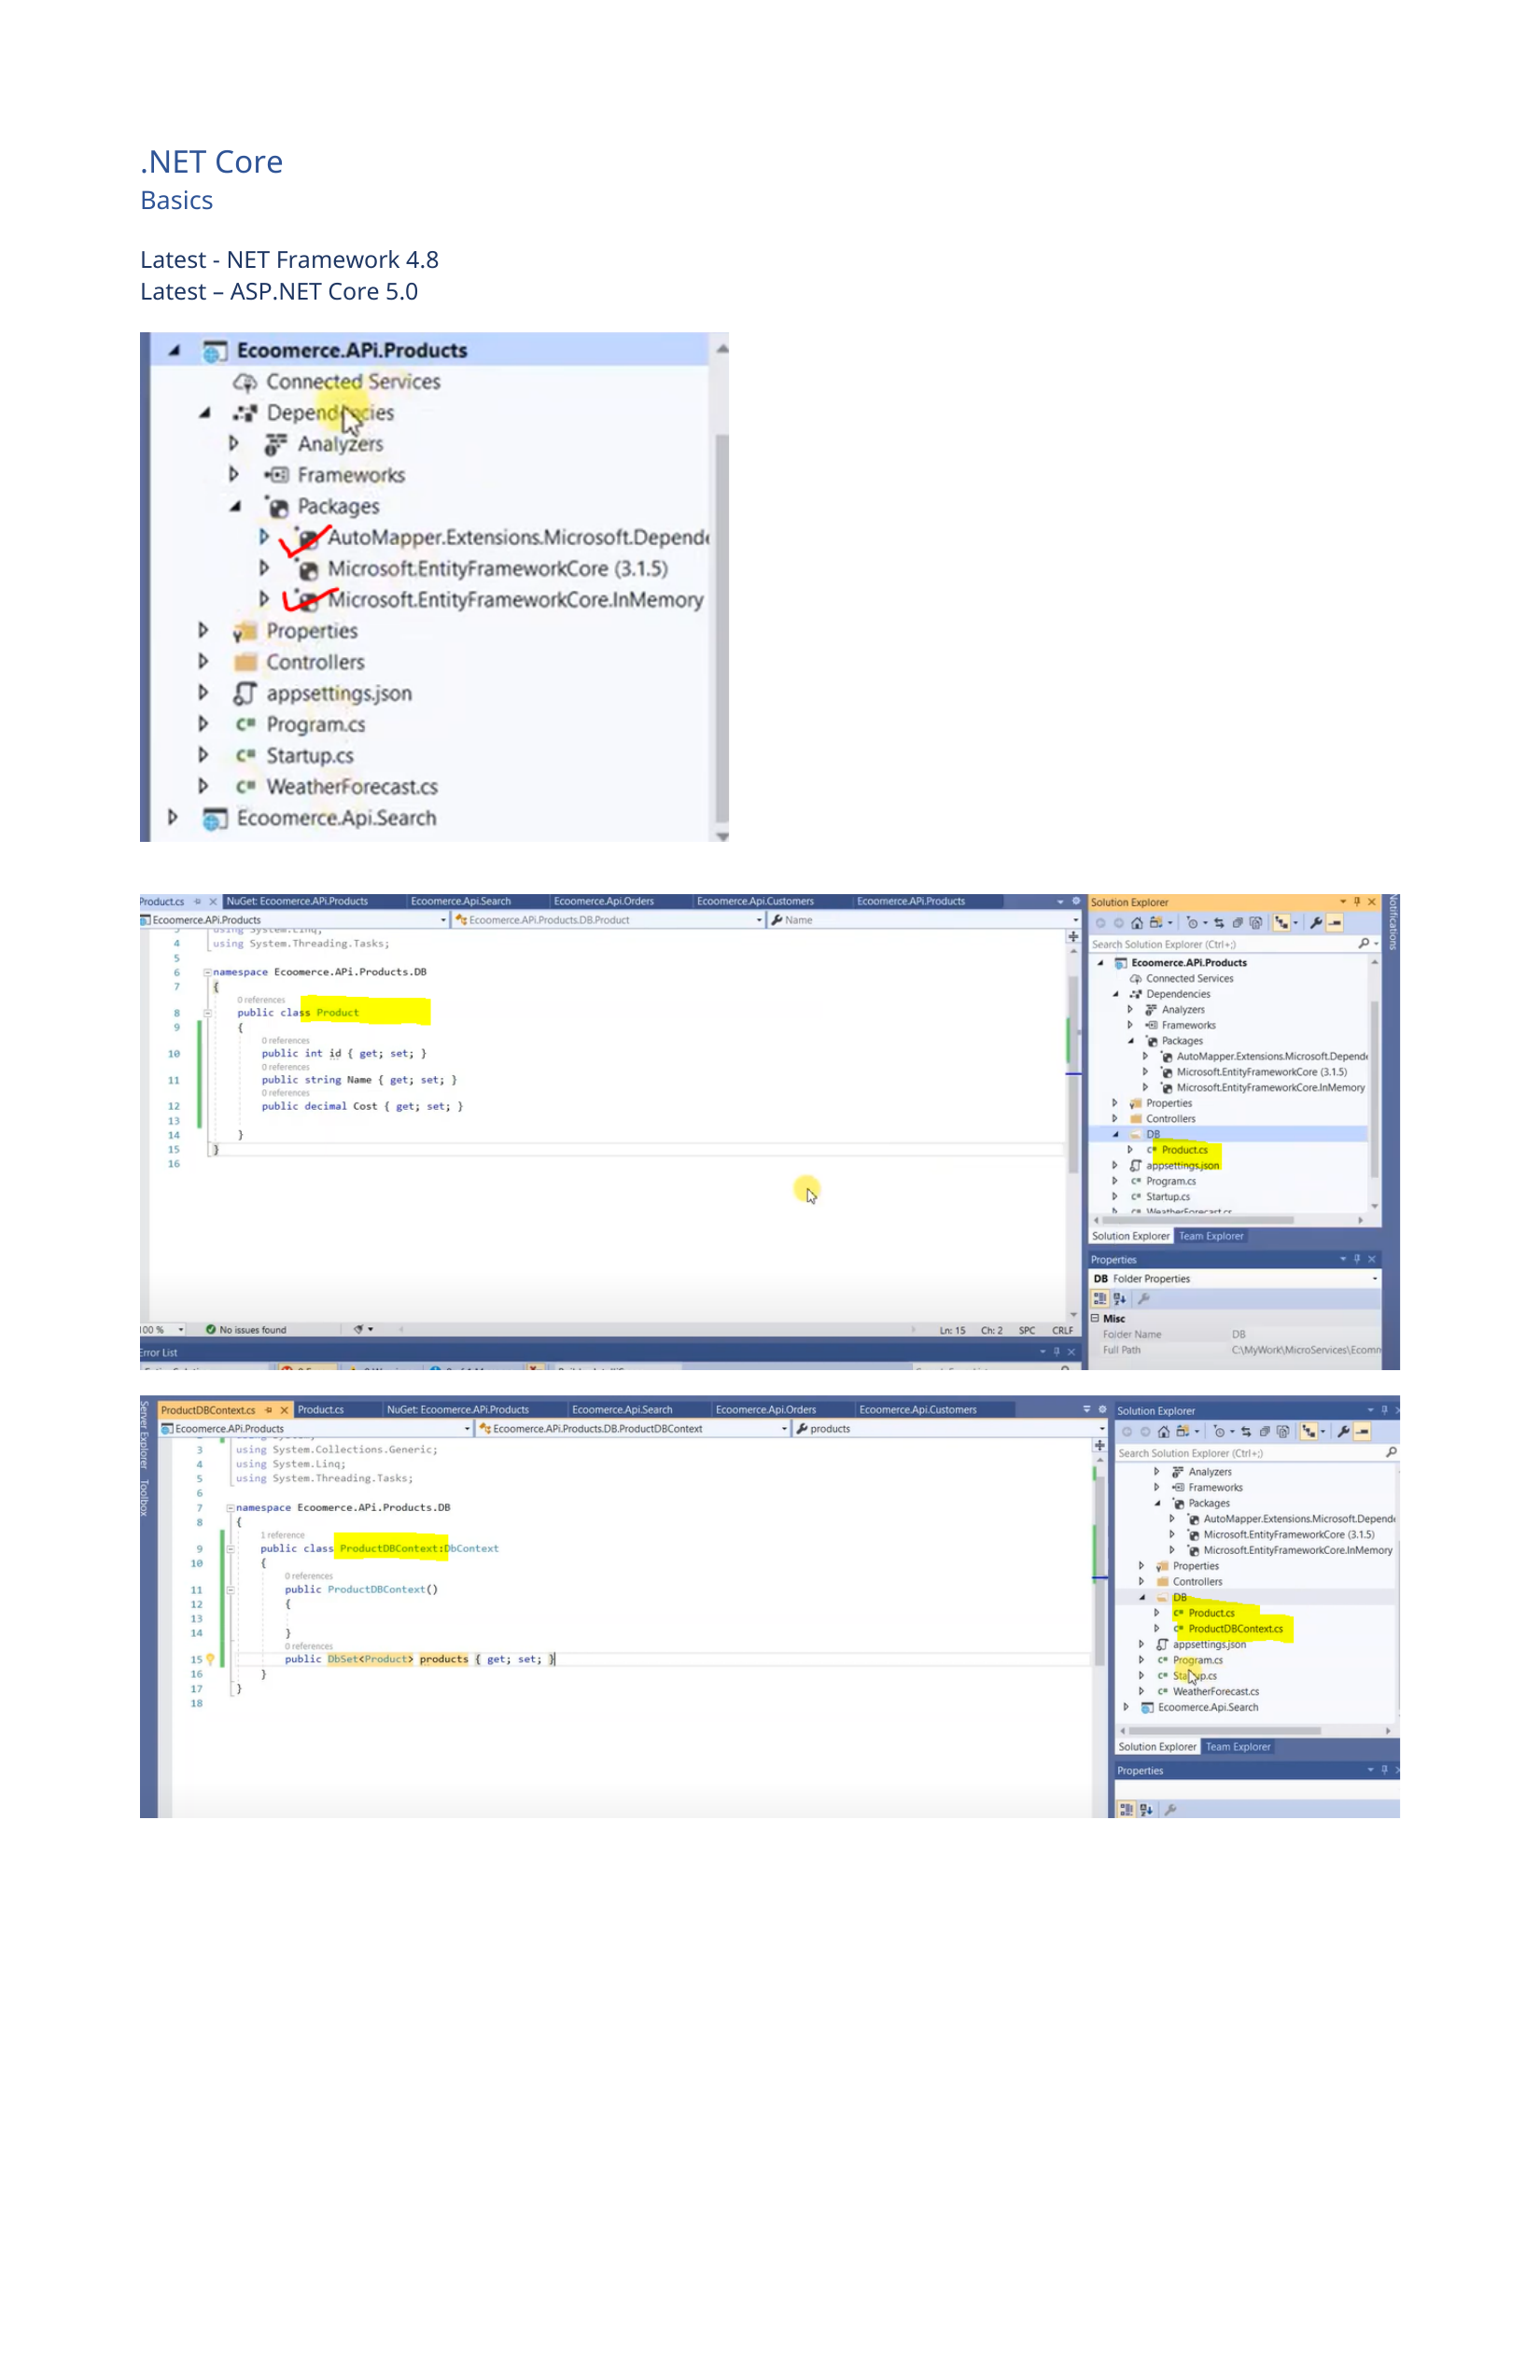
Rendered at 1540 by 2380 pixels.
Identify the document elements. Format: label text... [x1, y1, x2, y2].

subtitle .NET Core [140, 140, 1400, 182]
subtitle Latest - NET Framework 4.8 [140, 243, 1400, 274]
picture [140, 1395, 1401, 1818]
subtitle Basics [140, 182, 1400, 217]
subtitle Latest – ASP.NET Core 5.0 [140, 274, 1400, 306]
picture [140, 894, 1401, 1370]
picture [140, 332, 730, 842]
